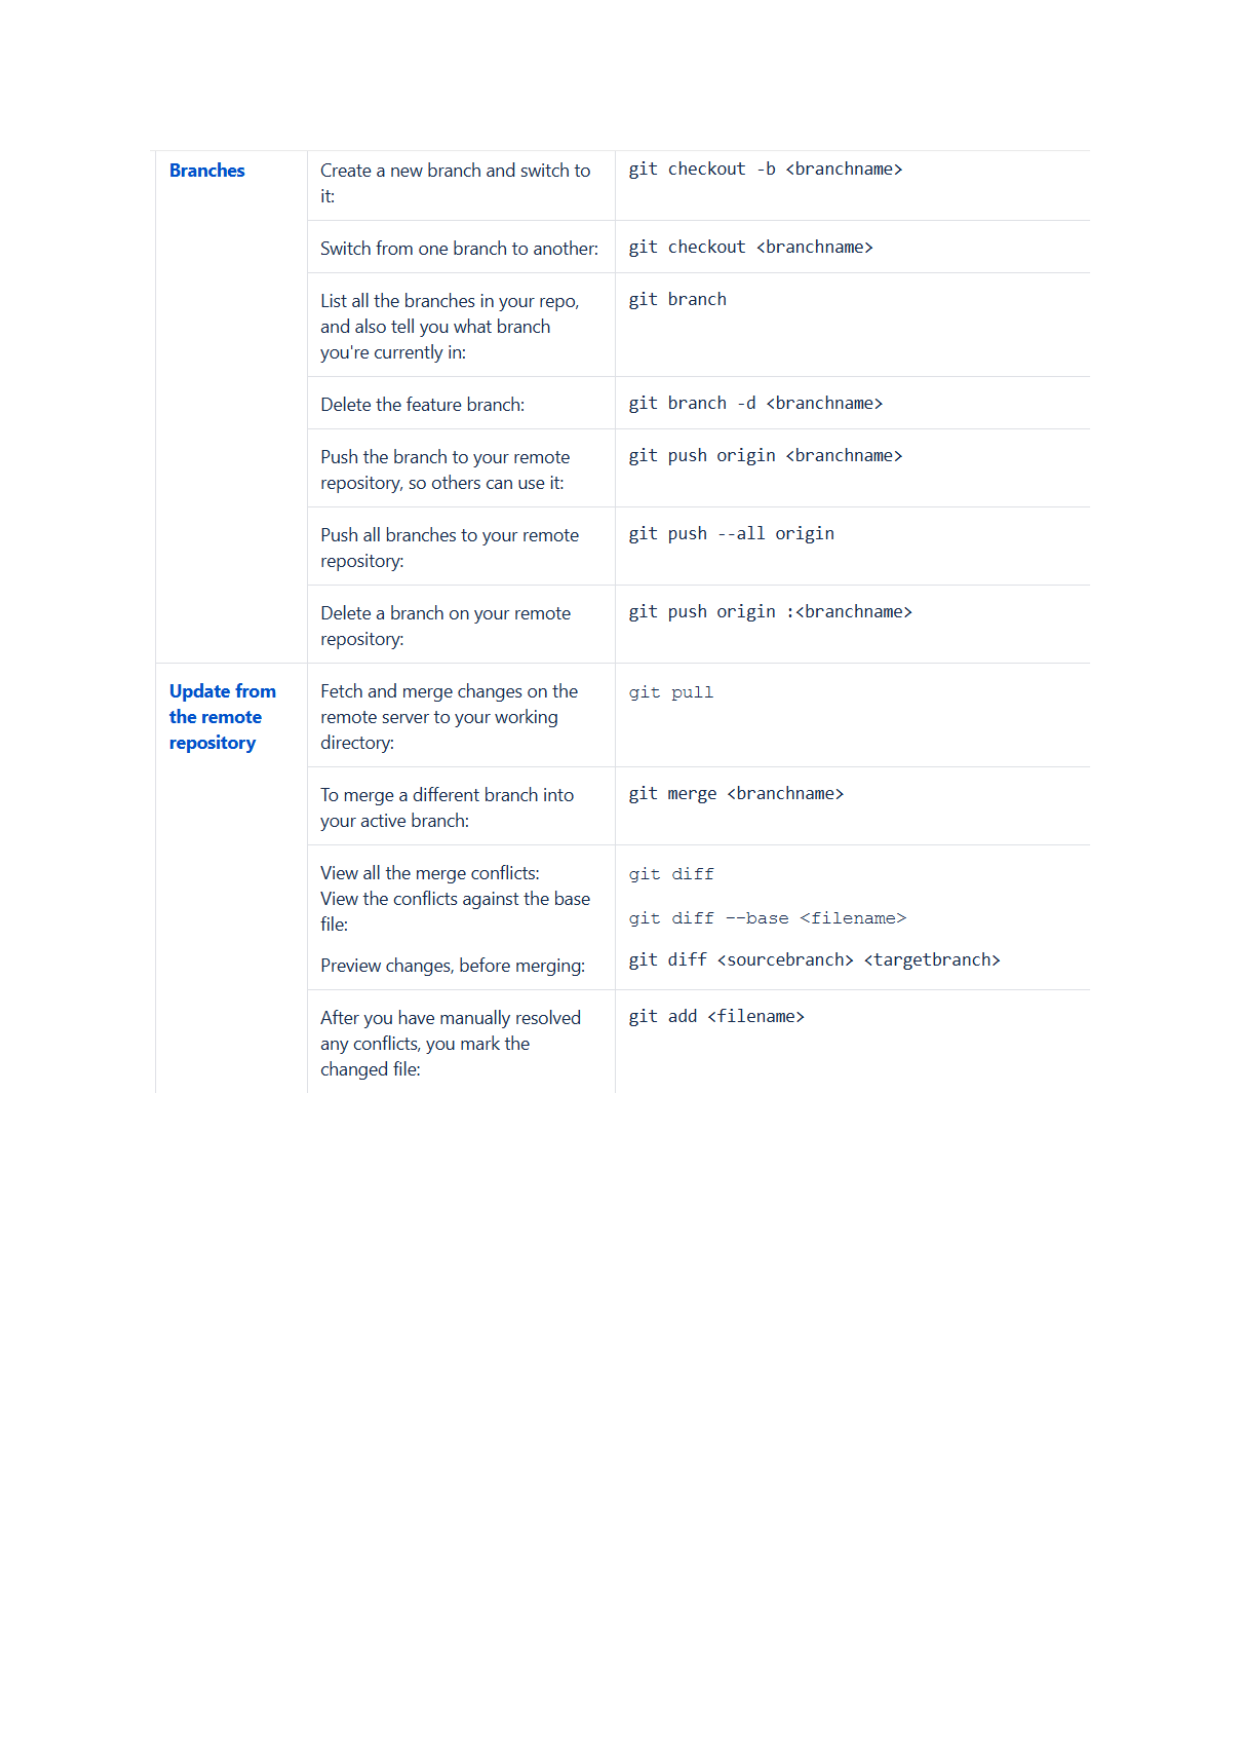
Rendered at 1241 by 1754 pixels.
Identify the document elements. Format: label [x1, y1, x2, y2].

picture [150, 150, 1091, 1093]
